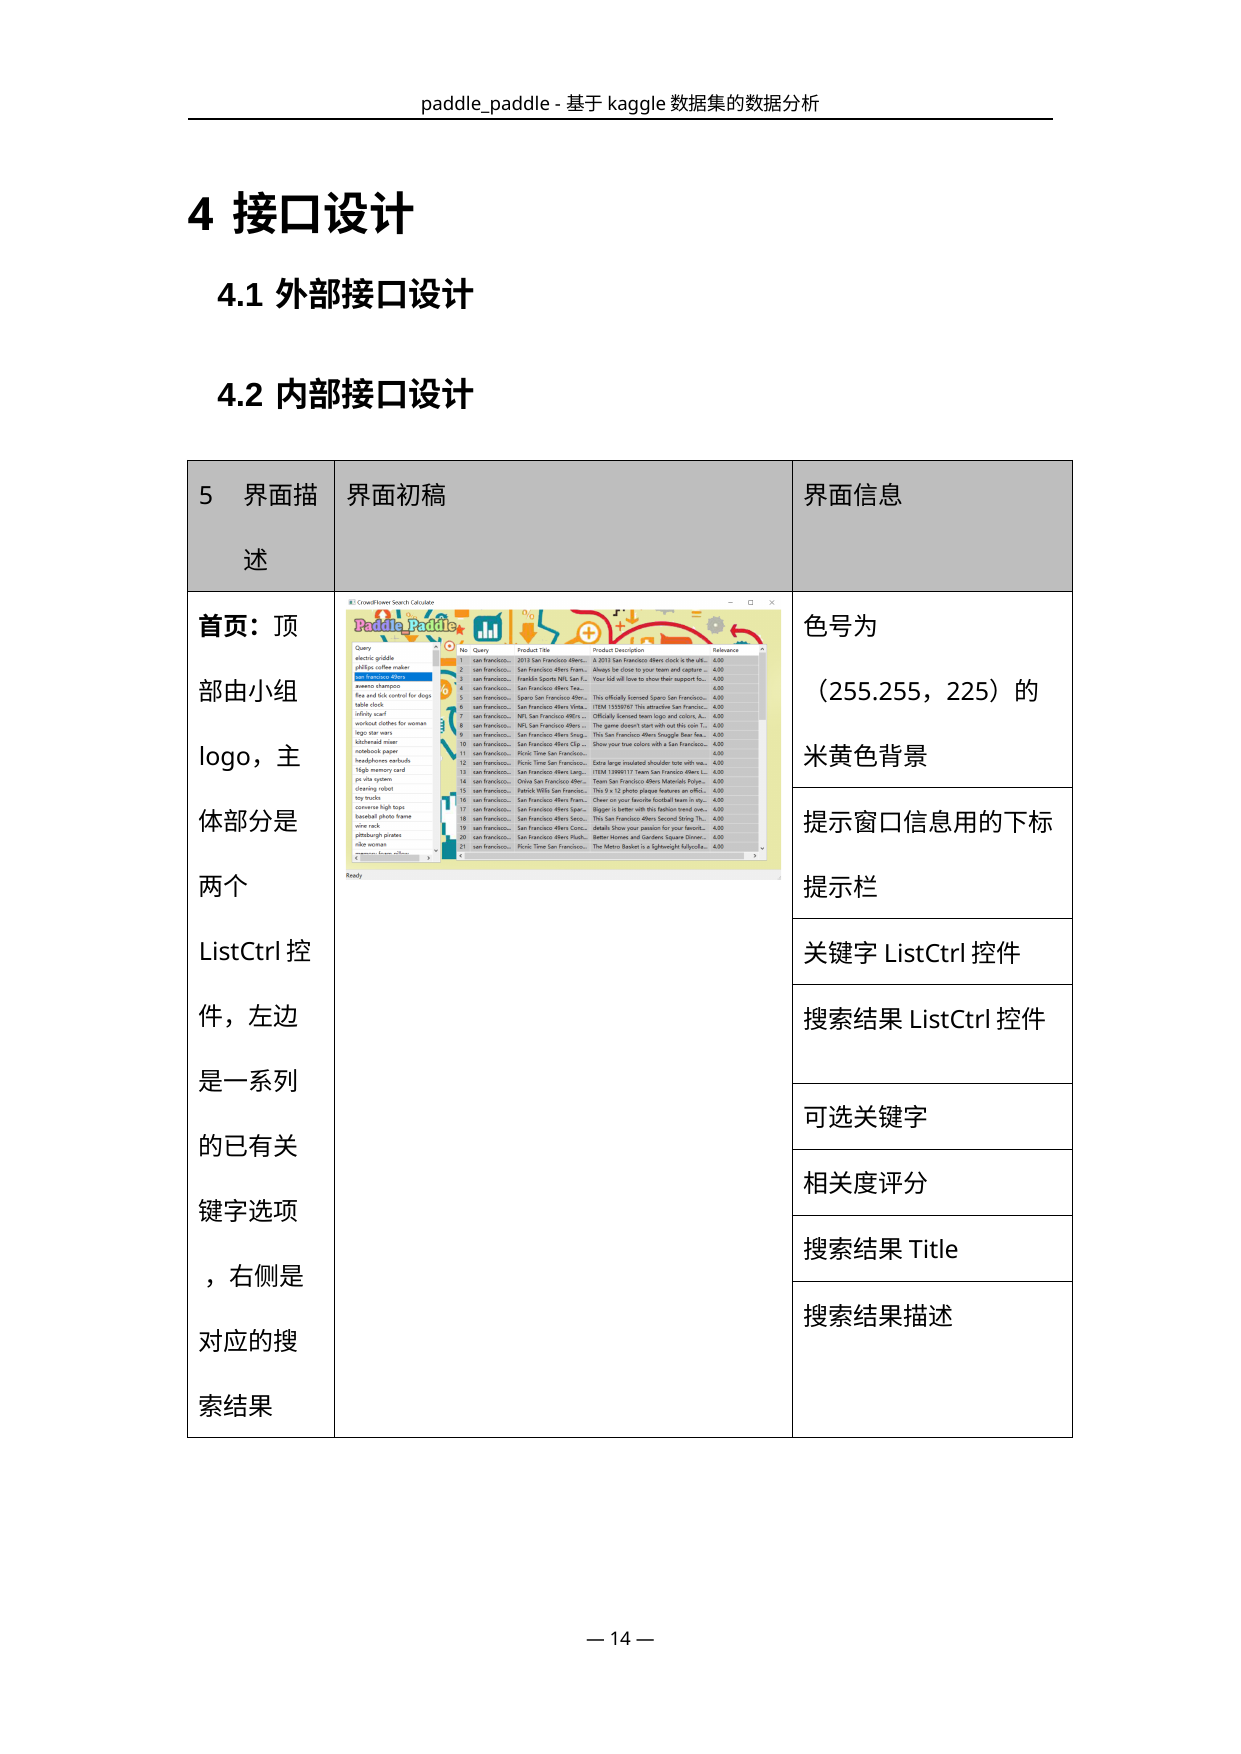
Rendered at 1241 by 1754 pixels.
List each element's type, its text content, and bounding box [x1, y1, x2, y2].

table_cell 搜索结果ListCtrl控件 [793, 985, 1072, 1082]
table_cell [335, 592, 792, 1437]
table_header 界面初稿 [335, 461, 792, 591]
table_cell 可选关键字 [793, 1084, 1072, 1148]
subtitle 内部接口设计 [217, 359, 1053, 424]
table_cell 相关度评分 [793, 1150, 1072, 1214]
table_cell 搜索结果Title [793, 1216, 1072, 1281]
table_cell 首页：顶部由小组logo，主体部分是两个ListCtrl控件，左边是一系列的已有关键字选项 ，右侧是对应的搜索结果 [188, 592, 334, 1437]
table_cell 色号为（255.255，225）的米黄色背景 [793, 592, 1072, 787]
table_cell 提示窗口信息用的下标提示栏 [793, 788, 1072, 918]
subtitle 接口设计 [187, 162, 1053, 259]
table_header 界面描述 [188, 461, 334, 591]
table_cell 搜索结果描述 [793, 1282, 1072, 1437]
picture [345, 596, 782, 880]
table_header 界面信息 [793, 461, 1072, 591]
subtitle 外部接口设计 [217, 259, 1053, 324]
table_cell 关键字ListCtrl控件 [793, 919, 1072, 984]
